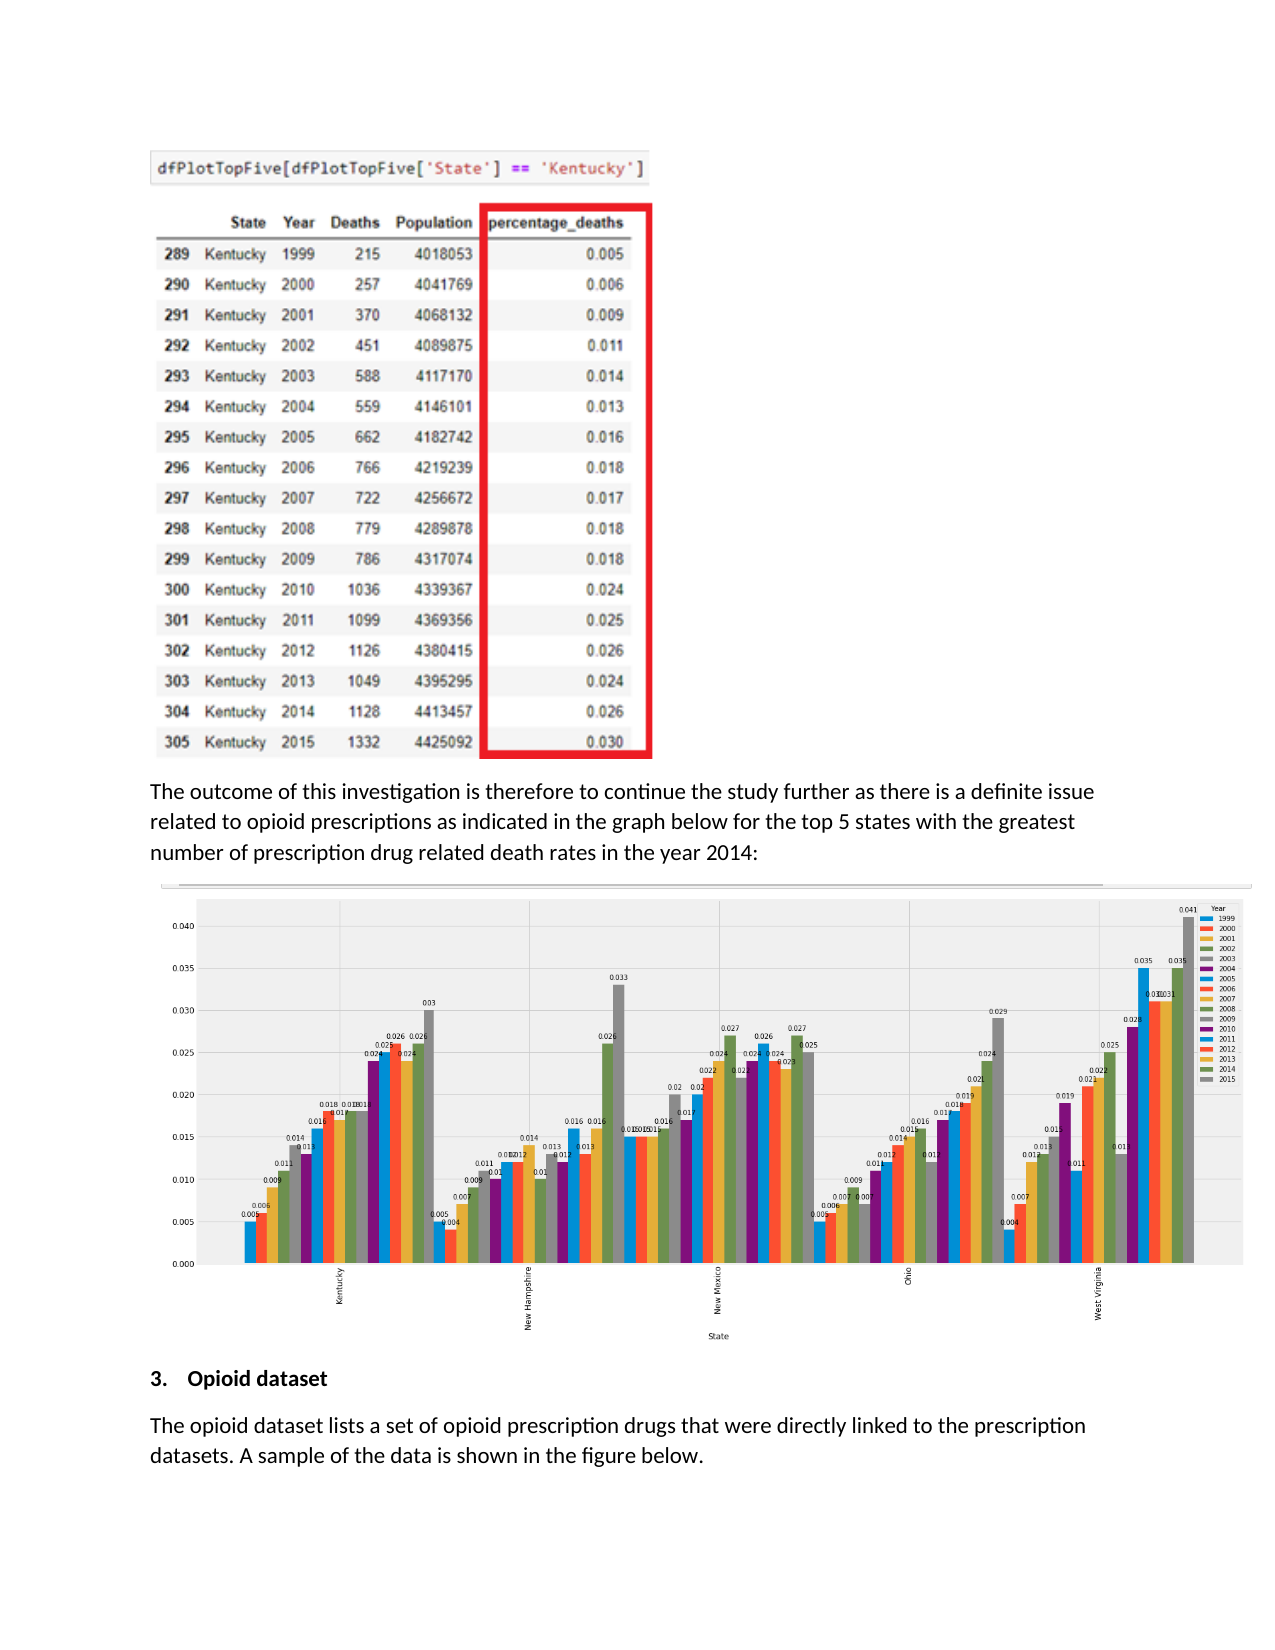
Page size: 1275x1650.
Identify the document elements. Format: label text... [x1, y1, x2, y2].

picture [150, 150, 653, 759]
list Opioid dataset [150, 1364, 1125, 1392]
text The outcome of this investigation is therefore to continue the study further as there is a definite issue related to opioid prescriptions as indicated in the graph below for the top 5 states with the greatest number of prescription drug related death rates in the year 2014: [150, 777, 1125, 866]
text The opioid dataset lists a set of opioid prescription drugs that were directly linked to the prescription datasets. A sample of the data is shown in the figure below. [150, 1411, 1125, 1469]
picture [150, 884, 1258, 1346]
